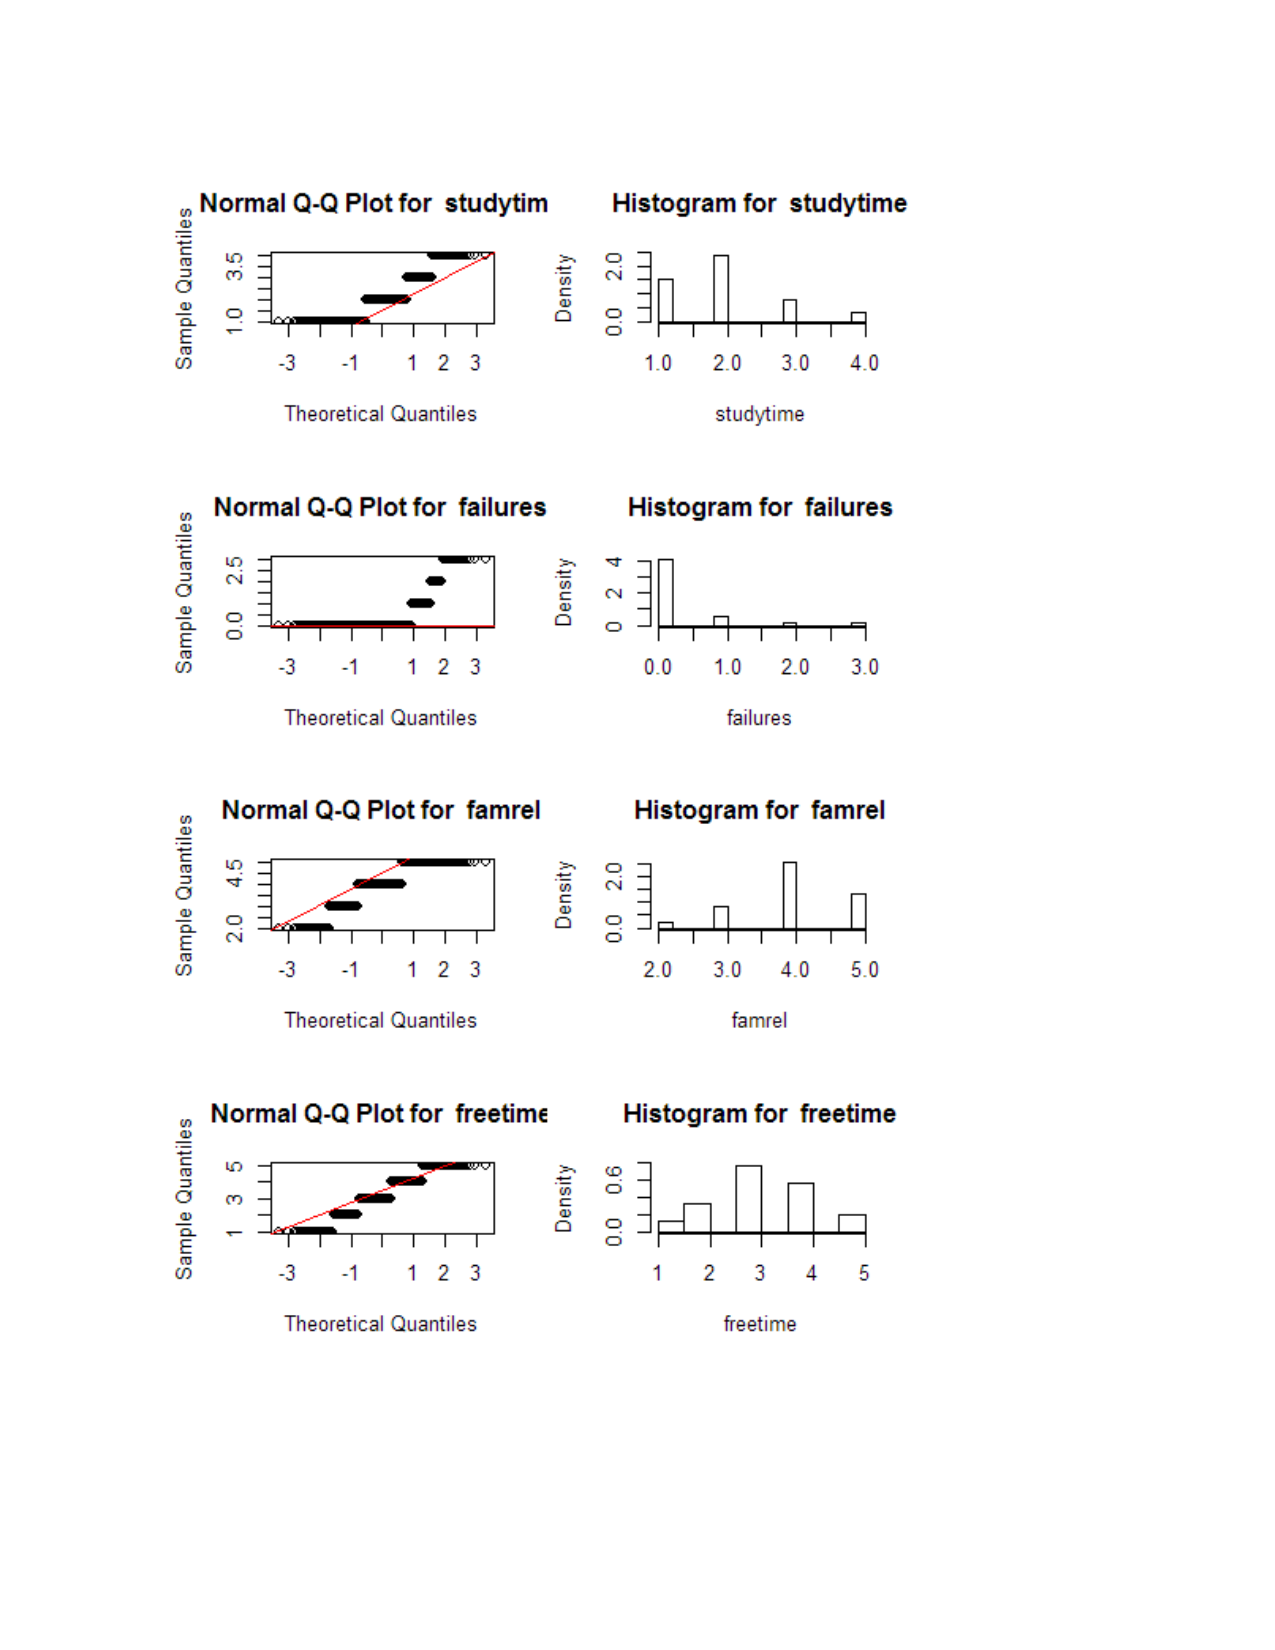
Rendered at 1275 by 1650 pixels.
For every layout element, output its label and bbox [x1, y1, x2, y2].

picture [168, 150, 927, 1363]
